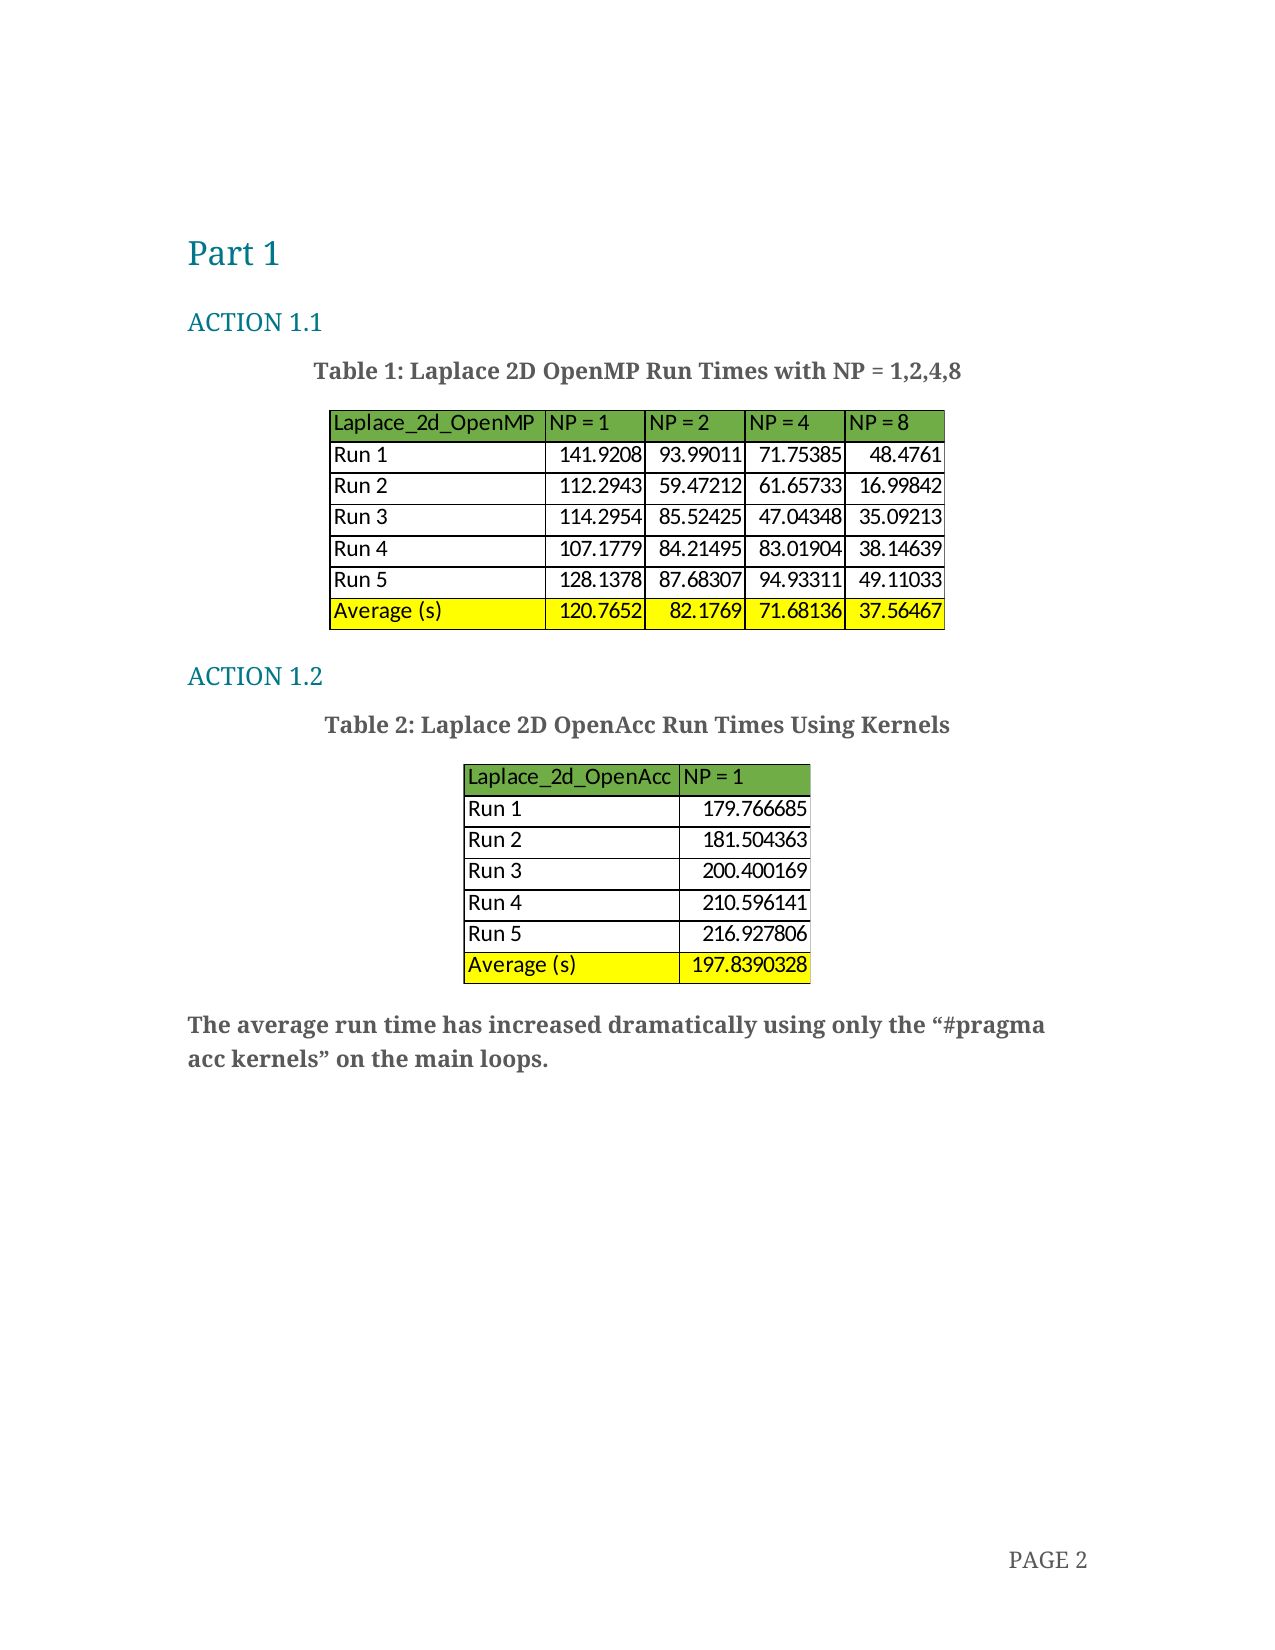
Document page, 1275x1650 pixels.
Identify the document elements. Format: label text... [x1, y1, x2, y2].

subtitle Action 1.2 [187, 659, 1087, 693]
text Table 1: Laplace 2D OpenMP Run Times with NP = 1,2,4,8 [187, 355, 1087, 386]
subtitle Action 1.1 [187, 305, 1087, 339]
text The average run time has increased dramatically using only the “#pragma acc kernels” on the main loops. [187, 1008, 1087, 1074]
subtitle Part 1 [187, 230, 1087, 275]
text Table 2: Laplace 2D OpenAcc Run Times Using Kernels [187, 709, 1087, 740]
